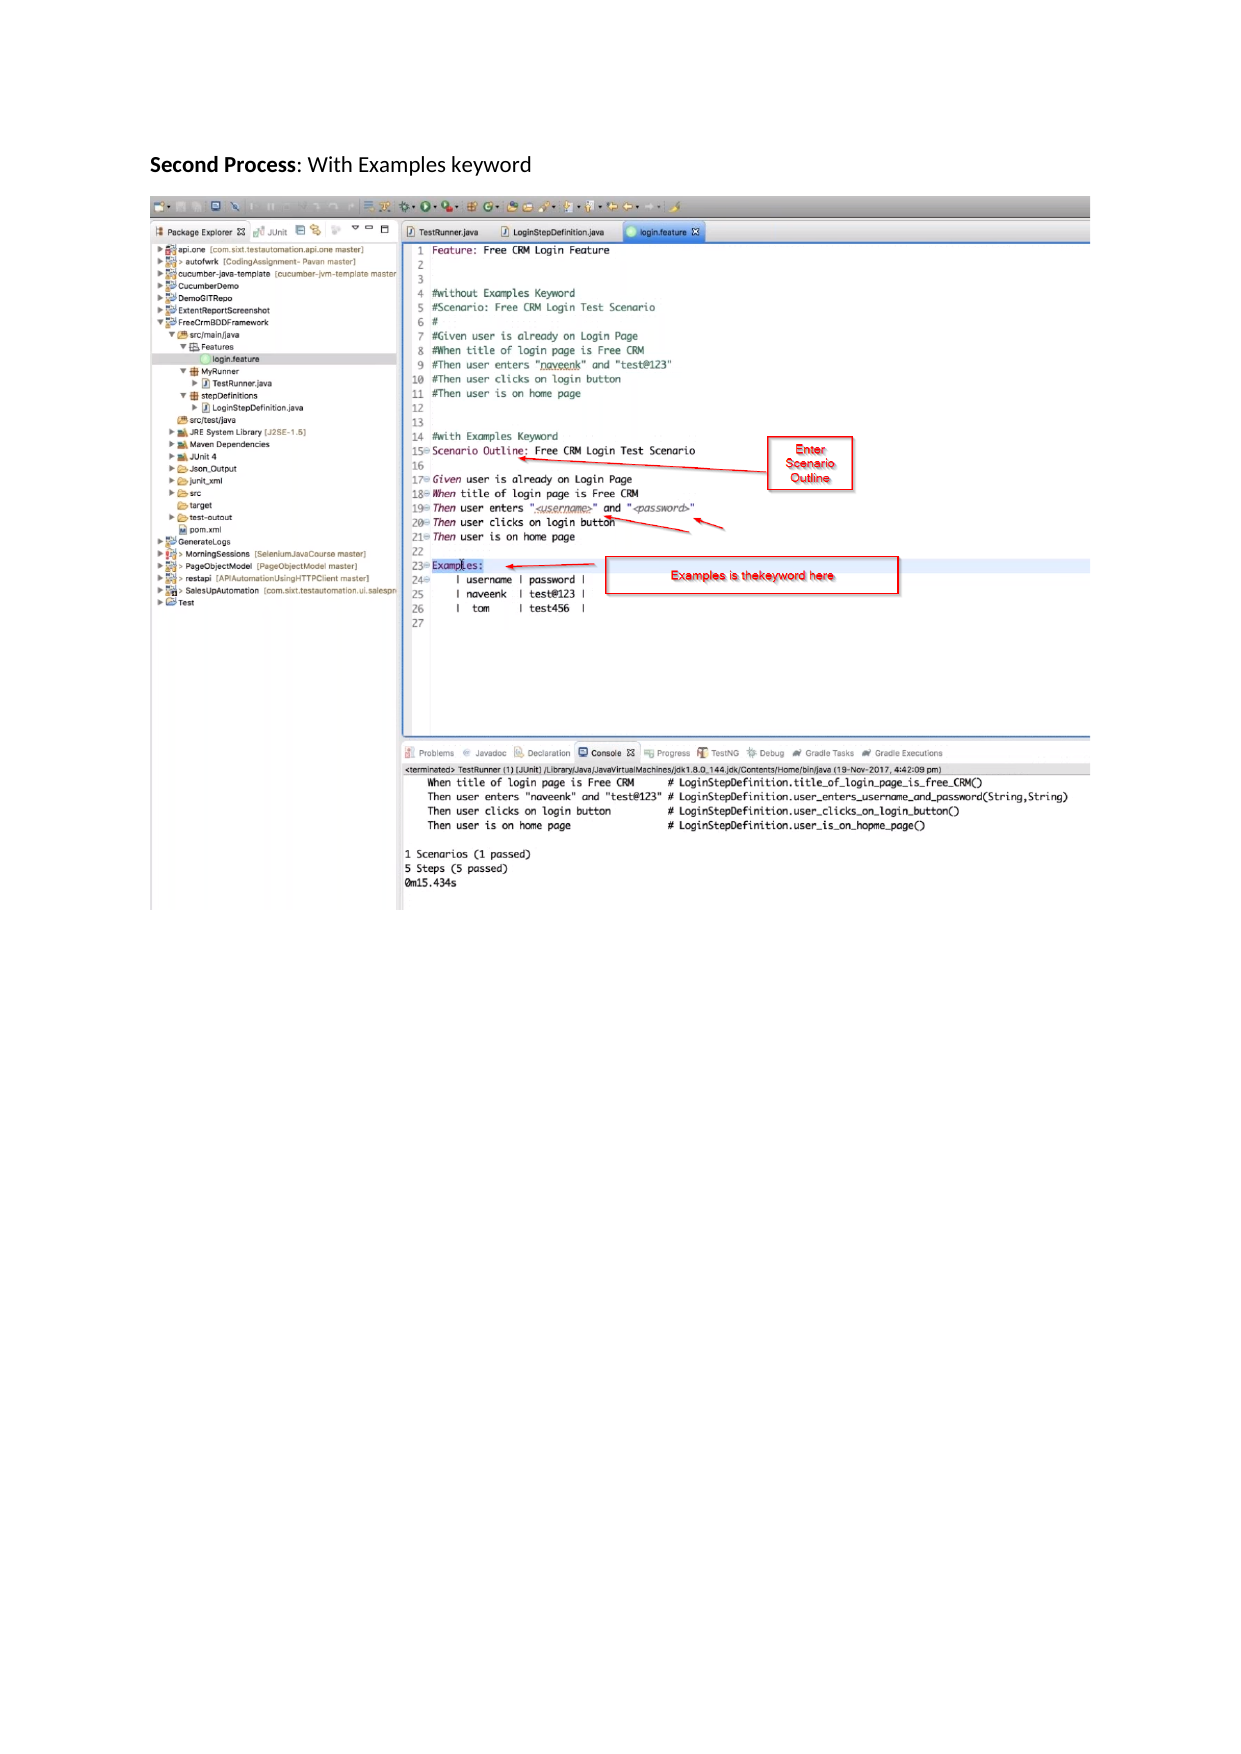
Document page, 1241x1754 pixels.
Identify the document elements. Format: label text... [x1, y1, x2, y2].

picture [150, 196, 1091, 910]
text Second Process: With Examples keyword [150, 150, 1090, 178]
